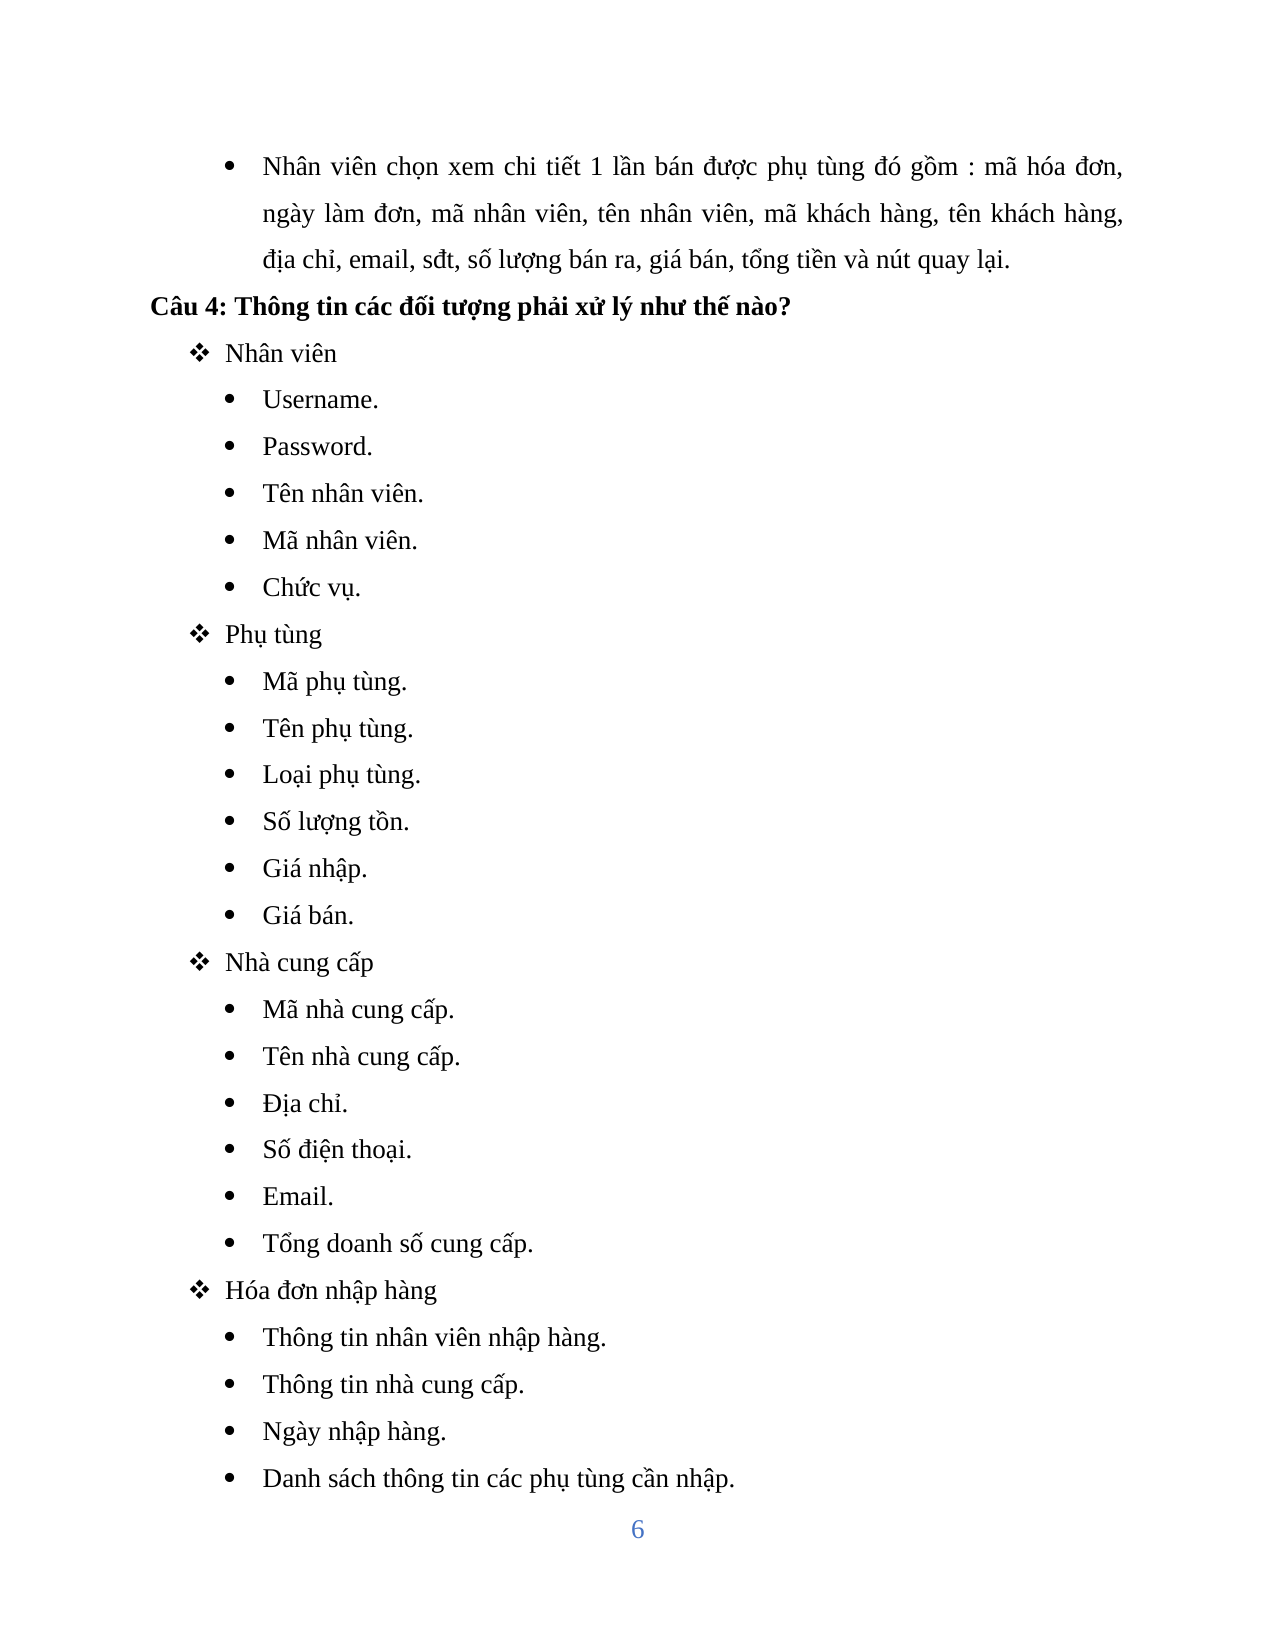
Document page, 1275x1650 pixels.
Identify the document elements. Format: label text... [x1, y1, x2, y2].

list Tổng doanh số cung cấp. [225, 1227, 1125, 1259]
list Nhân viên chọn xem chi tiết 1 lần bán được phụ tùng đó gồm : mã hóa đơn, ngày làm đơn, mã nhân viên, tên nhân viên, mã khách hàng, tên khách hàng, địa chỉ, email, sđt, số lượng bán ra, giá bán, tổng tiền và nút quay lại. [225, 150, 1125, 274]
list Nhà cung cấp [187, 946, 1125, 977]
list Phụ tùng [187, 618, 1125, 649]
list Tên nhà cung cấp. [225, 1040, 1125, 1071]
list Mã phụ tùng. [225, 665, 1125, 696]
list Danh sách thông tin các phụ tùng cần nhập. [225, 1462, 1125, 1493]
list Nhân viên [187, 337, 1125, 368]
list Hóa đơn nhập hàng [187, 1274, 1125, 1306]
list Thông tin nhân viên nhập hàng. [225, 1321, 1125, 1352]
list Chức vụ. [225, 571, 1125, 602]
list Email. [225, 1181, 1125, 1212]
text Câu 4: Thông tin các đối tượng phải xử lý như thế nào? [150, 290, 1125, 321]
list Giá nhập. [225, 852, 1125, 884]
list Tên nhân viên. [225, 477, 1125, 509]
list Password. [225, 431, 1125, 462]
list Giá bán. [225, 899, 1125, 931]
list Loại phụ tùng. [225, 759, 1125, 790]
list Địa chỉ. [225, 1087, 1125, 1118]
list Mã nhà cung cấp. [225, 993, 1125, 1024]
list Mã nhân viên. [225, 524, 1125, 556]
list Username. [225, 384, 1125, 415]
list Số lượng tồn. [225, 806, 1125, 837]
list Số điện thoại. [225, 1134, 1125, 1165]
list Ngày nhập hàng. [225, 1415, 1125, 1446]
list Tên phụ tùng. [225, 712, 1125, 743]
list Thông tin nhà cung cấp. [225, 1368, 1125, 1399]
